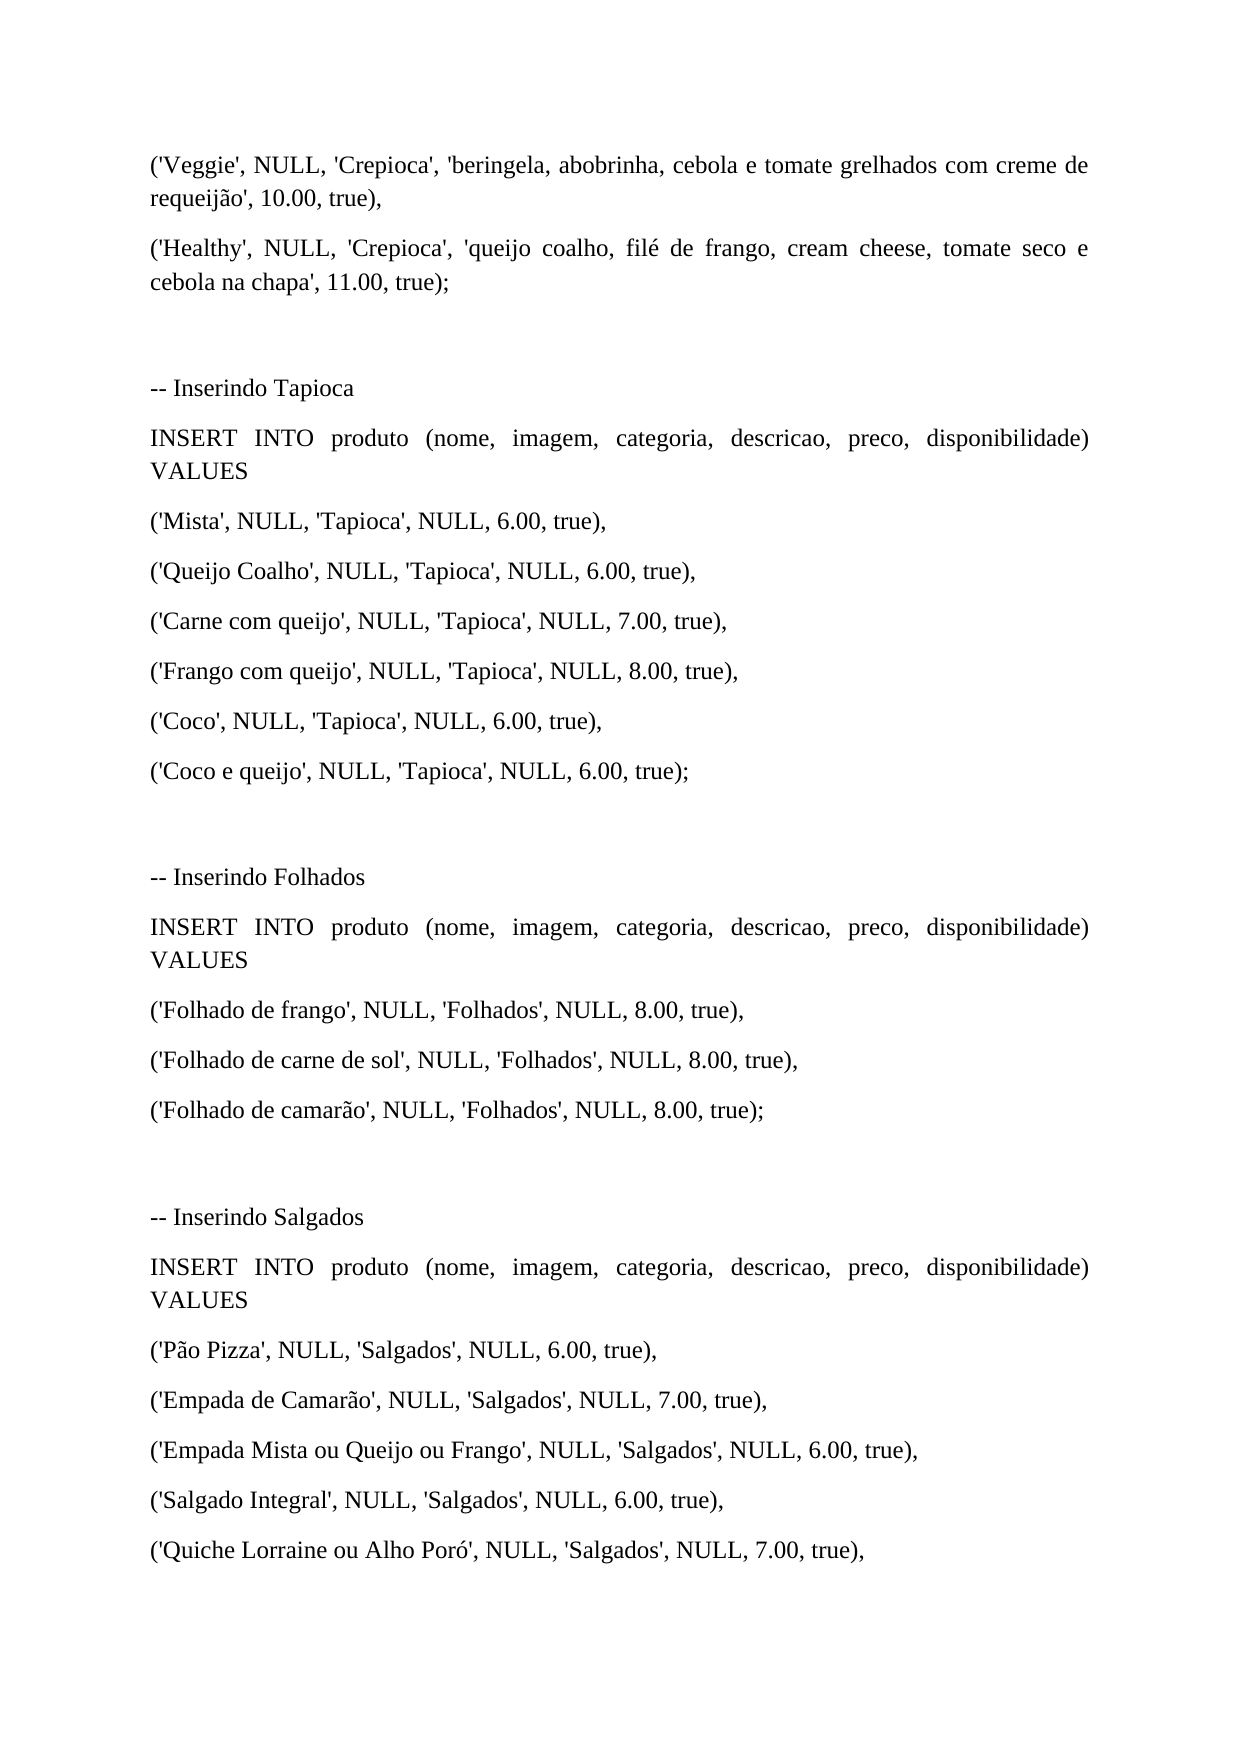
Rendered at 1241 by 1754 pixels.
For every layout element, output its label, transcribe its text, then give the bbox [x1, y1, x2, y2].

text ('Carne com queijo', NULL, 'Tapioca', NULL, 7.00, true), [150, 606, 1090, 635]
text ('Salgado Integral', NULL, 'Salgados', NULL, 6.00, true), [150, 1485, 1090, 1514]
text ('Quiche Lorraine ou Alho Poró', NULL, 'Salgados', NULL, 7.00, true), [150, 1535, 1090, 1564]
text ('Healthy', NULL, 'Crepioca', 'queijo coalho, filé de frango, cream cheese, tomate seco e cebola na chapa', 11.00, true); [150, 233, 1090, 295]
text ('Folhado de camarão', NULL, 'Folhados', NULL, 8.00, true); [150, 1096, 1090, 1124]
text -- Inserindo Folhados [150, 862, 1090, 891]
text INSERT INTO produto (nome, imagem, categoria, descricao, preco, disponibilidade) VALUES [150, 423, 1090, 485]
text ('Frango com queijo', NULL, 'Tapioca', NULL, 8.00, true), [150, 656, 1090, 685]
text -- Inserindo Tapioca [150, 373, 1090, 402]
text ('Coco e queijo', NULL, 'Tapioca', NULL, 6.00, true); [150, 756, 1090, 785]
text ('Coco', NULL, 'Tapioca', NULL, 6.00, true), [150, 706, 1090, 735]
text ('Queijo Coalho', NULL, 'Tapioca', NULL, 6.00, true), [150, 556, 1090, 585]
text INSERT INTO produto (nome, imagem, categoria, descricao, preco, disponibilidade) VALUES [150, 1252, 1090, 1314]
text INSERT INTO produto (nome, imagem, categoria, descricao, preco, disponibilidade) VALUES [150, 912, 1090, 974]
text ('Mista', NULL, 'Tapioca', NULL, 6.00, true), [150, 506, 1090, 535]
text ('Folhado de carne de sol', NULL, 'Folhados', NULL, 8.00, true), [150, 1046, 1090, 1074]
text ('Empada Mista ou Queijo ou Frango', NULL, 'Salgados', NULL, 6.00, true), [150, 1435, 1090, 1464]
text ('Pão Pizza', NULL, 'Salgados', NULL, 6.00, true), [150, 1335, 1090, 1364]
text ('Folhado de frango', NULL, 'Folhados', NULL, 8.00, true), [150, 996, 1090, 1024]
text -- Inserindo Salgados [150, 1202, 1090, 1231]
text ('Veggie', NULL, 'Crepioca', 'beringela, abobrinha, cebola e tomate grelhados com creme de requeijão', 10.00, true), [150, 150, 1090, 212]
text ('Empada de Camarão', NULL, 'Salgados', NULL, 7.00, true), [150, 1385, 1090, 1414]
